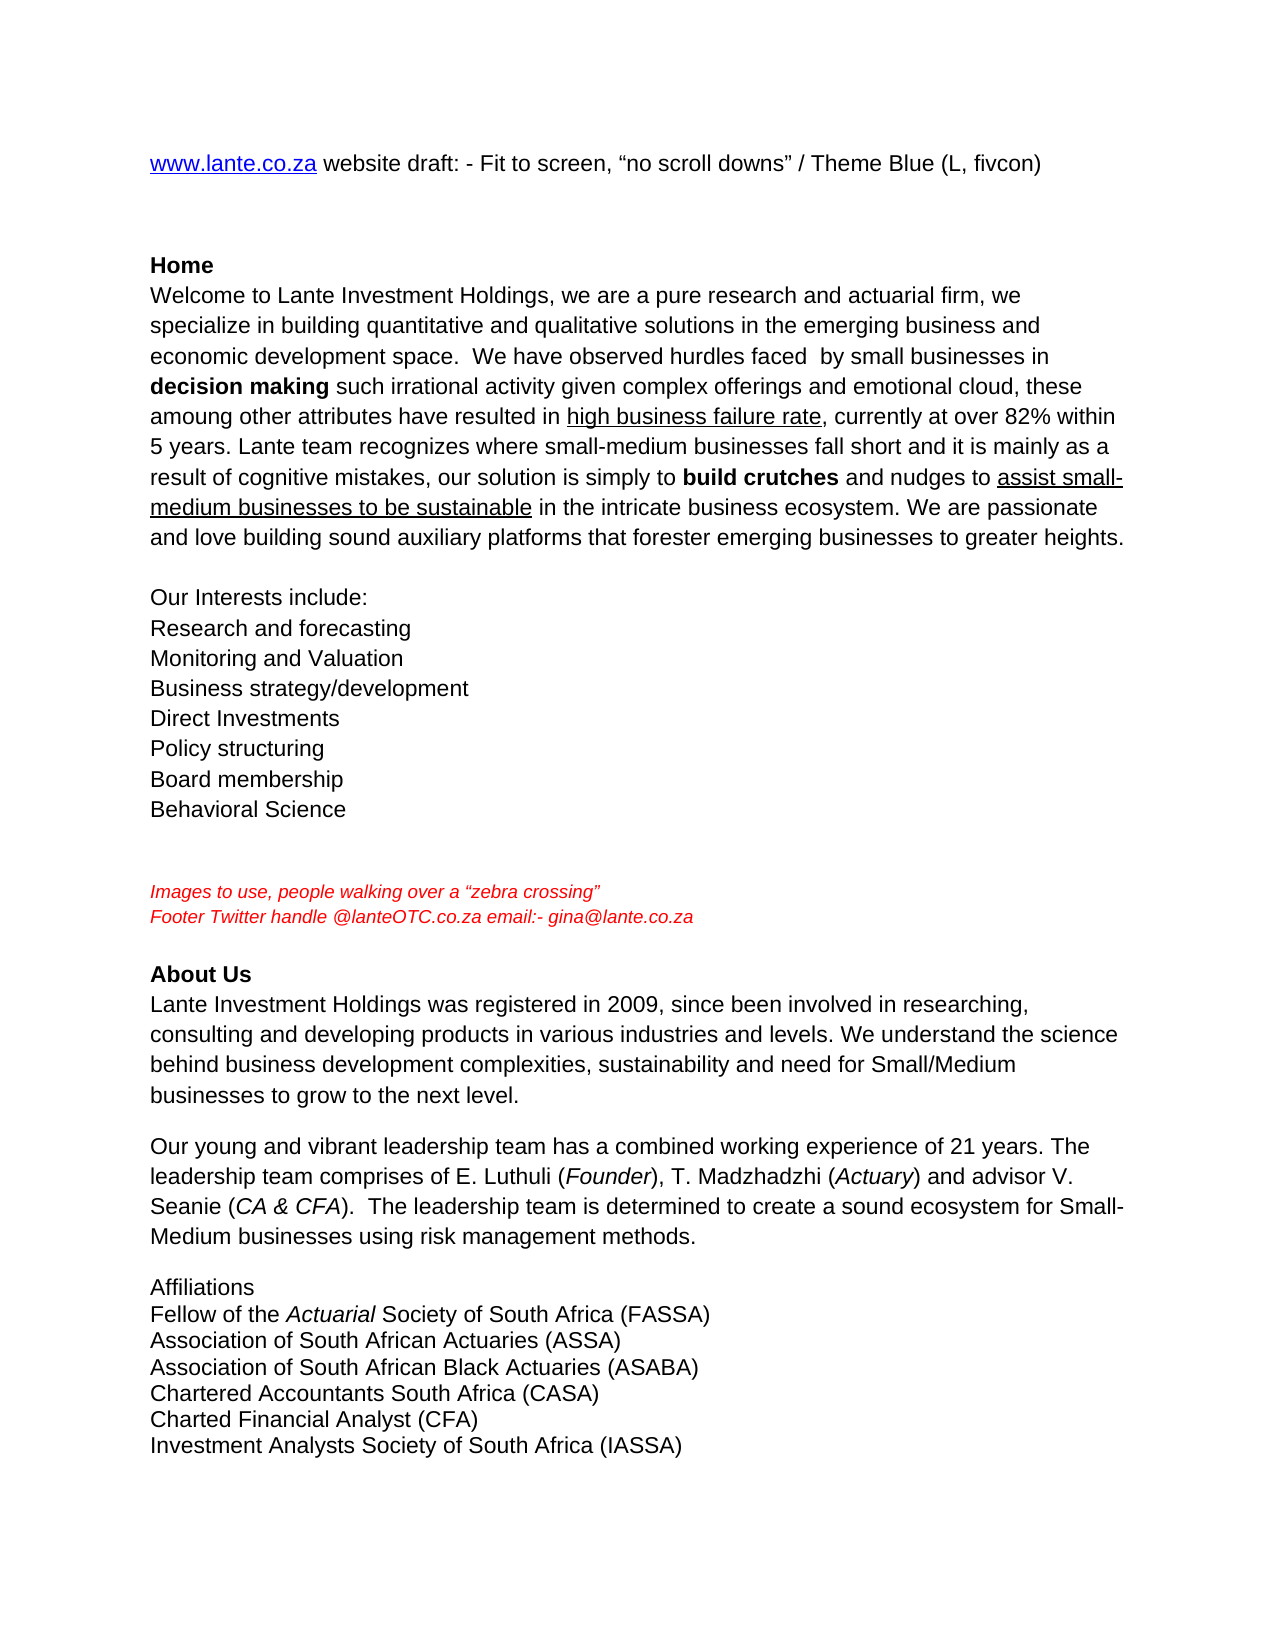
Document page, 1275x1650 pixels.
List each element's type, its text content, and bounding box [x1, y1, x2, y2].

text Images to use, people walking over a “zebra crossing” [150, 881, 1125, 903]
text Lante Investment Holdings was registered in 2009, since been involved in researching, consulting and developing products in various industries and levels. We understand the science behind business development complexities, sustainability and need for Small/Medium businesses to grow to the next level. [150, 991, 1125, 1108]
text Fellow of the Actuarial Society of South Africa (FASSA) [150, 1301, 1125, 1327]
text Behavioral Science [150, 796, 1125, 822]
text About Us [150, 961, 1125, 987]
text Welcome to Lante Investment Holdings, we are a pure research and actuarial firm, we specialize in building quantitative and qualitative solutions in the emerging business and economic development space. We have observed hurdles faced by small businesses in decision making such irrational activity given complex offerings and emotional cloud, these amoung other attributes have resulted in high business failure rate, currently at over 82% within 5 years. Lante team recognizes where small-medium businesses fall short and it is mainly as a result of cognitive mistakes, our solution is simply to build crutches and nudges to assist small-medium businesses to be sustainable in the intricate business ecosystem. We are passionate and love building sound auxiliary platforms that forester emerging businesses to greater heights. [150, 282, 1125, 550]
text Our young and vibrant leadership team has a combined working experience of 21 years. The leadership team comprises of E. Luthuli (Founder), T. Madzhadzhi (Actuary) and advisor V. Seanie (CA & CFA). The leadership team is determined to create a sound ecosystem for Small-Medium businesses using risk management methods. [150, 1133, 1125, 1250]
text Affiliations [150, 1274, 1125, 1301]
text Research and forecasting [150, 614, 1125, 641]
text www.lante.co.za website draft: - Fit to screen, “no scroll downs” / Theme Blue (L, fivcon) [150, 150, 1125, 176]
text Charted Financial Analyst (CFA) [150, 1406, 1125, 1432]
text Policy structuring [150, 735, 1125, 762]
text Footer Twitter handle @lanteOTC.co.za email:- gina@lante.co.za [150, 906, 1125, 927]
text Chartered Accountants South Africa (CASA) [150, 1380, 1125, 1406]
text Board membership [150, 766, 1125, 792]
text Association of South African Actuaries (ASSA) [150, 1327, 1125, 1353]
text Home [150, 252, 1125, 278]
text Our Interests include: [150, 584, 1125, 611]
text Direct Investments [150, 705, 1125, 732]
text Monitoring and Valuation [150, 645, 1125, 671]
text Business strategy/development [150, 675, 1125, 701]
text Investment Analysts Society of South Africa (IASSA) [150, 1432, 1125, 1459]
text Association of South African Black Actuaries (ASABA) [150, 1353, 1125, 1380]
